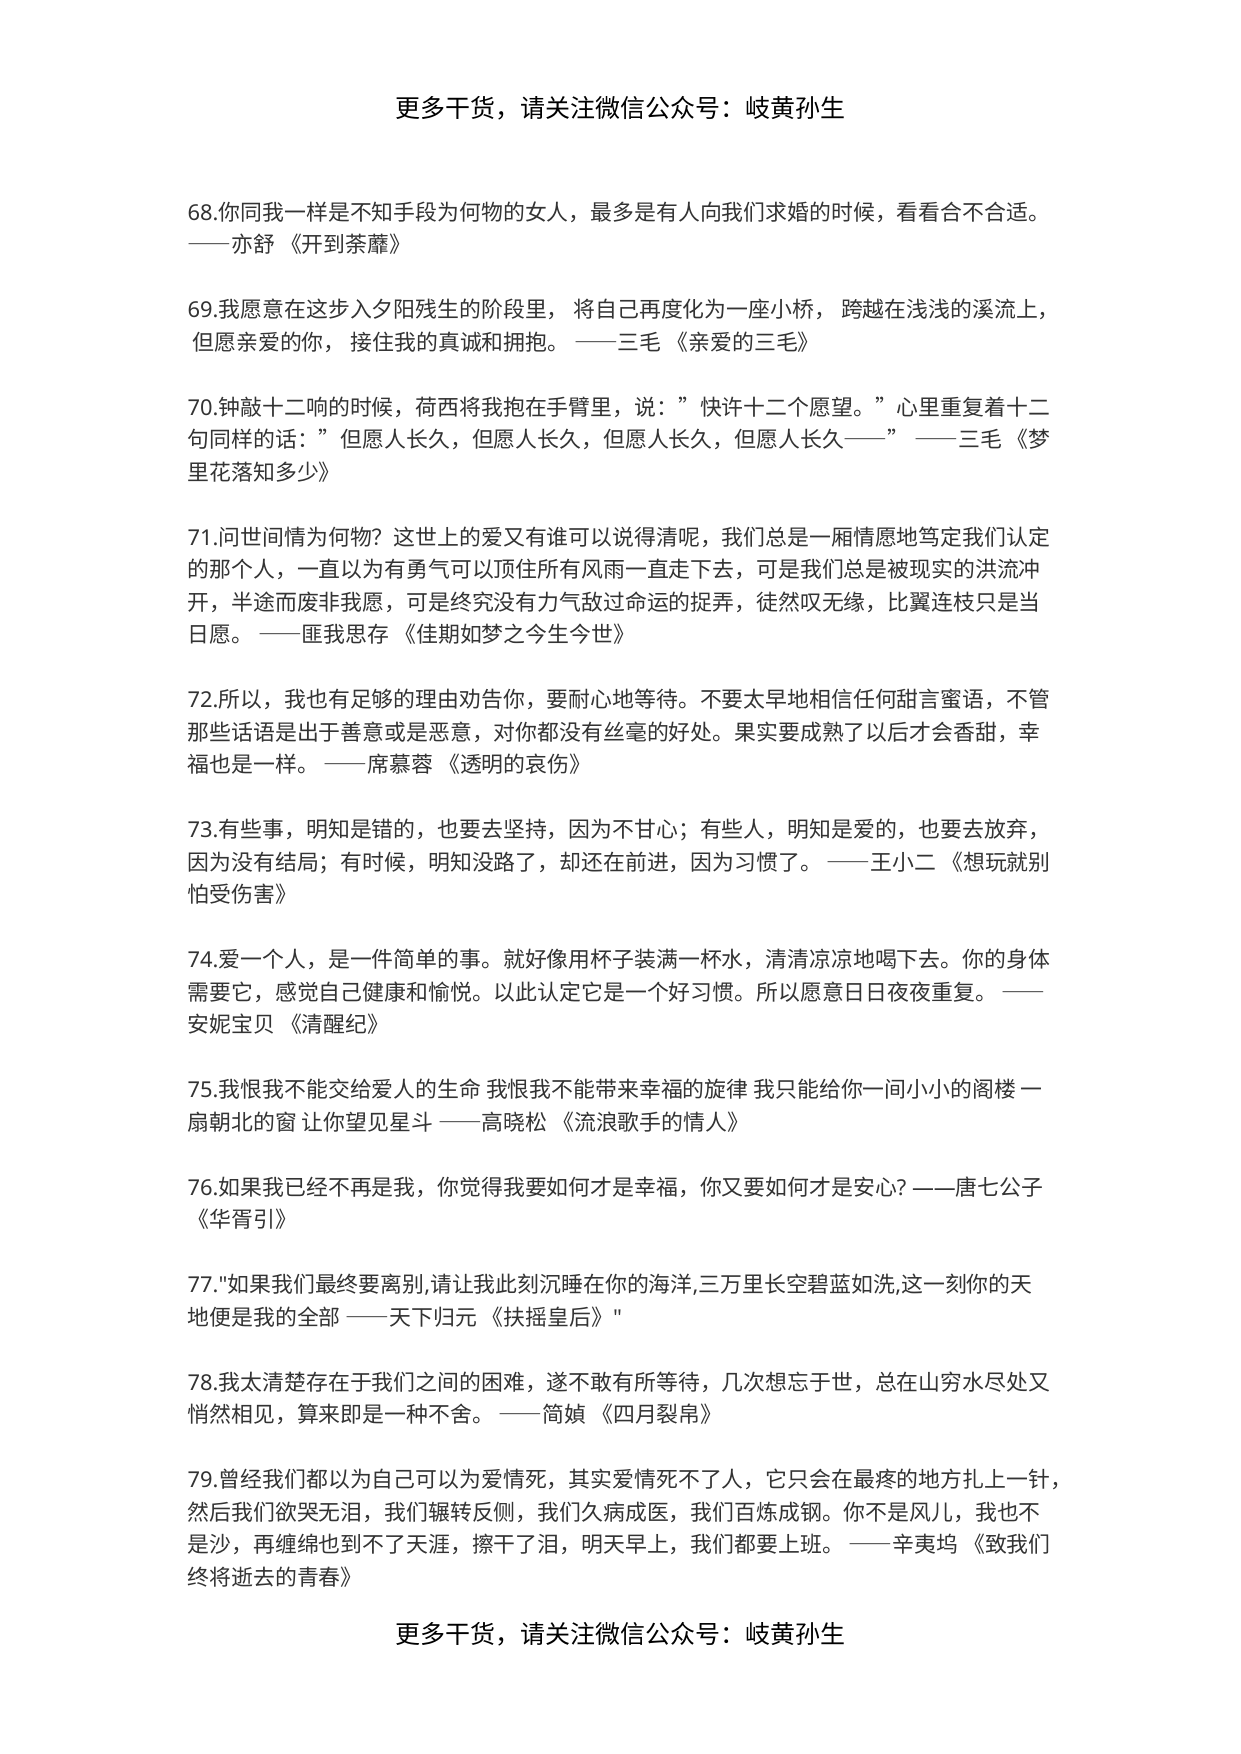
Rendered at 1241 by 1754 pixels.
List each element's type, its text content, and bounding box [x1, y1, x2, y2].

text 74.爱一个人，是一件简单的事。就好像用杯子装满一杯水，清清凉凉地喝下去。你的身体需要它，感觉自己健康和愉悦。以此认定它是一个好习惯。所以愿意日日夜夜重复。 ——安妮宝贝 《清醒纪》 [187, 942, 1053, 1039]
text 68.你同我一样是不知手段为何物的女人，最多是有人向我们求婚的时候，看看合不合适。 ——亦舒 《开到荼蘼》 [187, 194, 1053, 259]
text 79.曾经我们都以为自己可以为爱情死，其实爱情死不了人，它只会在最疼的地方扎上一针，然后我们欲哭无泪，我们辗转反侧，我们久病成医，我们百炼成钢。你不是风儿，我也不是沙，再缠绵也到不了天涯，擦干了泪，明天早上，我们都要上班。 ——辛夷坞 《致我们终将逝去的青春》 [187, 1462, 1053, 1592]
text 77."如果我们最终要离别,请让我此刻沉睡在你的海洋,三万里长空碧蓝如洗,这一刻你的天地便是我的全部 ——天下归元 《扶摇皇后》" [187, 1267, 1053, 1332]
text 73.有些事，明知是错的，也要去坚持，因为不甘心；有些人，明知是爱的，也要去放弃，因为没有结局；有时候，明知没路了，却还在前进，因为习惯了。 ——王小二 《想玩就别怕受伤害》 [187, 812, 1053, 909]
text 75.我恨我不能交给爱人的生命 我恨我不能带来幸福的旋律 我只能给你一间小小的阁楼 一扇朝北的窗 让你望见星斗 ——高晓松 《流浪歌手的情人》 [187, 1072, 1053, 1137]
text 70.钟敲十二响的时候，荷西将我抱在手臂里，说：”快许十二个愿望。”心里重复着十二句同样的话：”但愿人长久，但愿人长久，但愿人长久，但愿人长久——” ——三毛 《梦里花落知多少》 [187, 389, 1053, 487]
text 76.如果我已经不再是我，你觉得我要如何才是幸福，你又要如何才是安心? ——唐七公子 《华胥引》 [187, 1169, 1053, 1234]
text 69.我愿意在这步入夕阳残生的阶段里， 将自己再度化为一座小桥， 跨越在浅浅的溪流上， 但愿亲爱的你， 接住我的真诚和拥抱。 ——三毛 《亲爱的三毛》 [187, 292, 1053, 357]
text 72.所以，我也有足够的理由劝告你，要耐心地等待。不要太早地相信任何甜言蜜语，不管那些话语是出于善意或是恶意，对你都没有丝毫的好处。果实要成熟了以后才会香甜，幸福也是一样。 ——席慕蓉 《透明的哀伤》 [187, 682, 1053, 779]
text 71.问世间情为何物？这世上的爱又有谁可以说得清呢，我们总是一厢情愿地笃定我们认定的那个人，一直以为有勇气可以顶住所有风雨一直走下去，可是我们总是被现实的洪流冲开，半途而废非我愿，可是终究没有力气敌过命运的捉弄，徒然叹无缘，比翼连枝只是当日愿。 ——匪我思存 《佳期如梦之今生今世》 [187, 519, 1053, 649]
text 78.我太清楚存在于我们之间的困难，遂不敢有所等待，几次想忘于世，总在山穷水尽处又悄然相见，算来即是一种不舍。 ——简媜 《四月裂帛》 [187, 1364, 1053, 1429]
